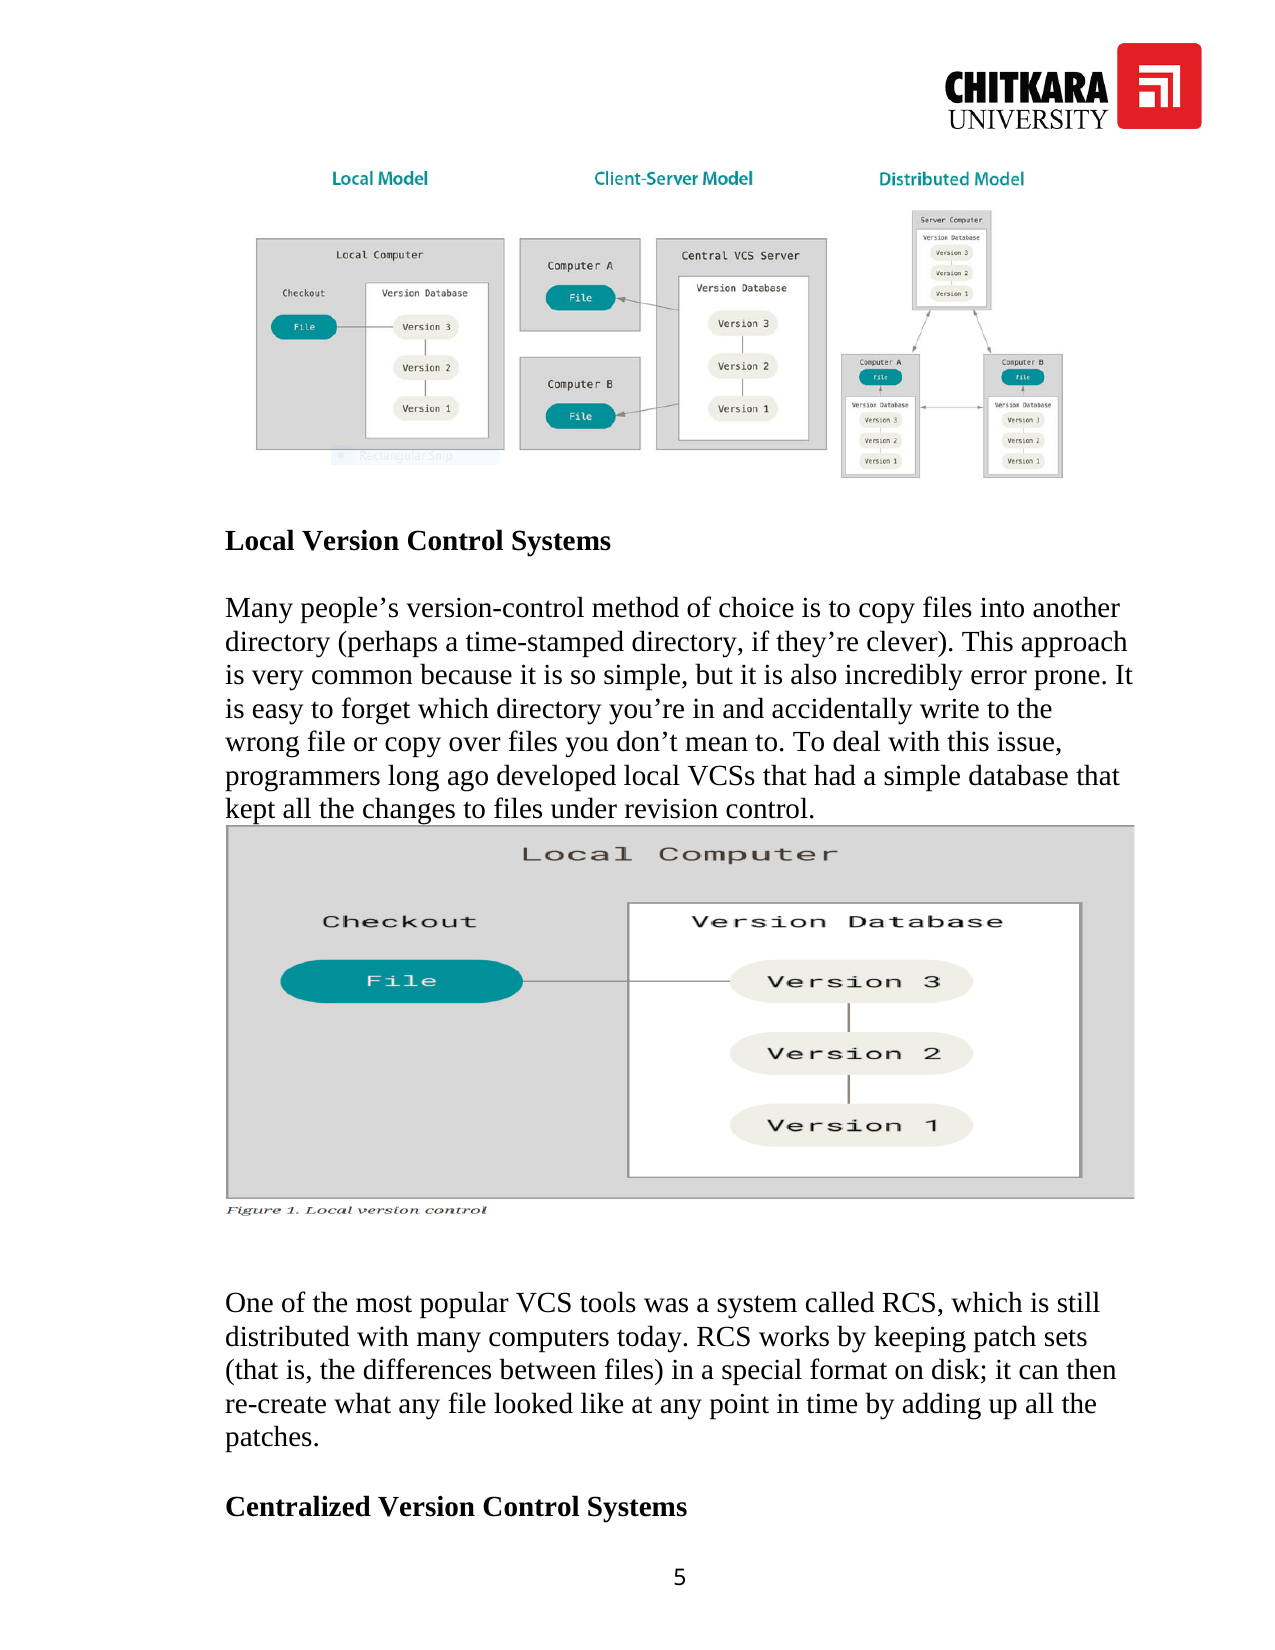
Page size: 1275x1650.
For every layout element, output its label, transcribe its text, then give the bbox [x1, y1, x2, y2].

text Many people’s version-control method of choice is to copy files into another directory (perhaps a time-stamped directory, if they’re clever). This approach is very common because it is so simple, but it is also incredibly error prone. It is easy to forget which directory you’re in and accidentally write to the wrong file or copy over files you don’t mean to. To deal with this issue, programmers long ago developed local VCSs that had a simple database that kept all the changes to files under revision control. [225, 590, 1134, 825]
text Local Version Control Systems [225, 523, 1134, 557]
picture [225, 149, 1135, 490]
text Centralized Version Control Systems [225, 1489, 1134, 1523]
picture [225, 825, 1135, 1219]
text One of the most popular VCS tools was a system called RCS, which is still distributed with many computers today. RCS works by keeping patch sets (that is, the differences between files) in a special format on disk; it can then re-create what any file looked like at any point in time by adding up all the patches. [225, 1285, 1134, 1453]
picture [945, 43, 1202, 129]
